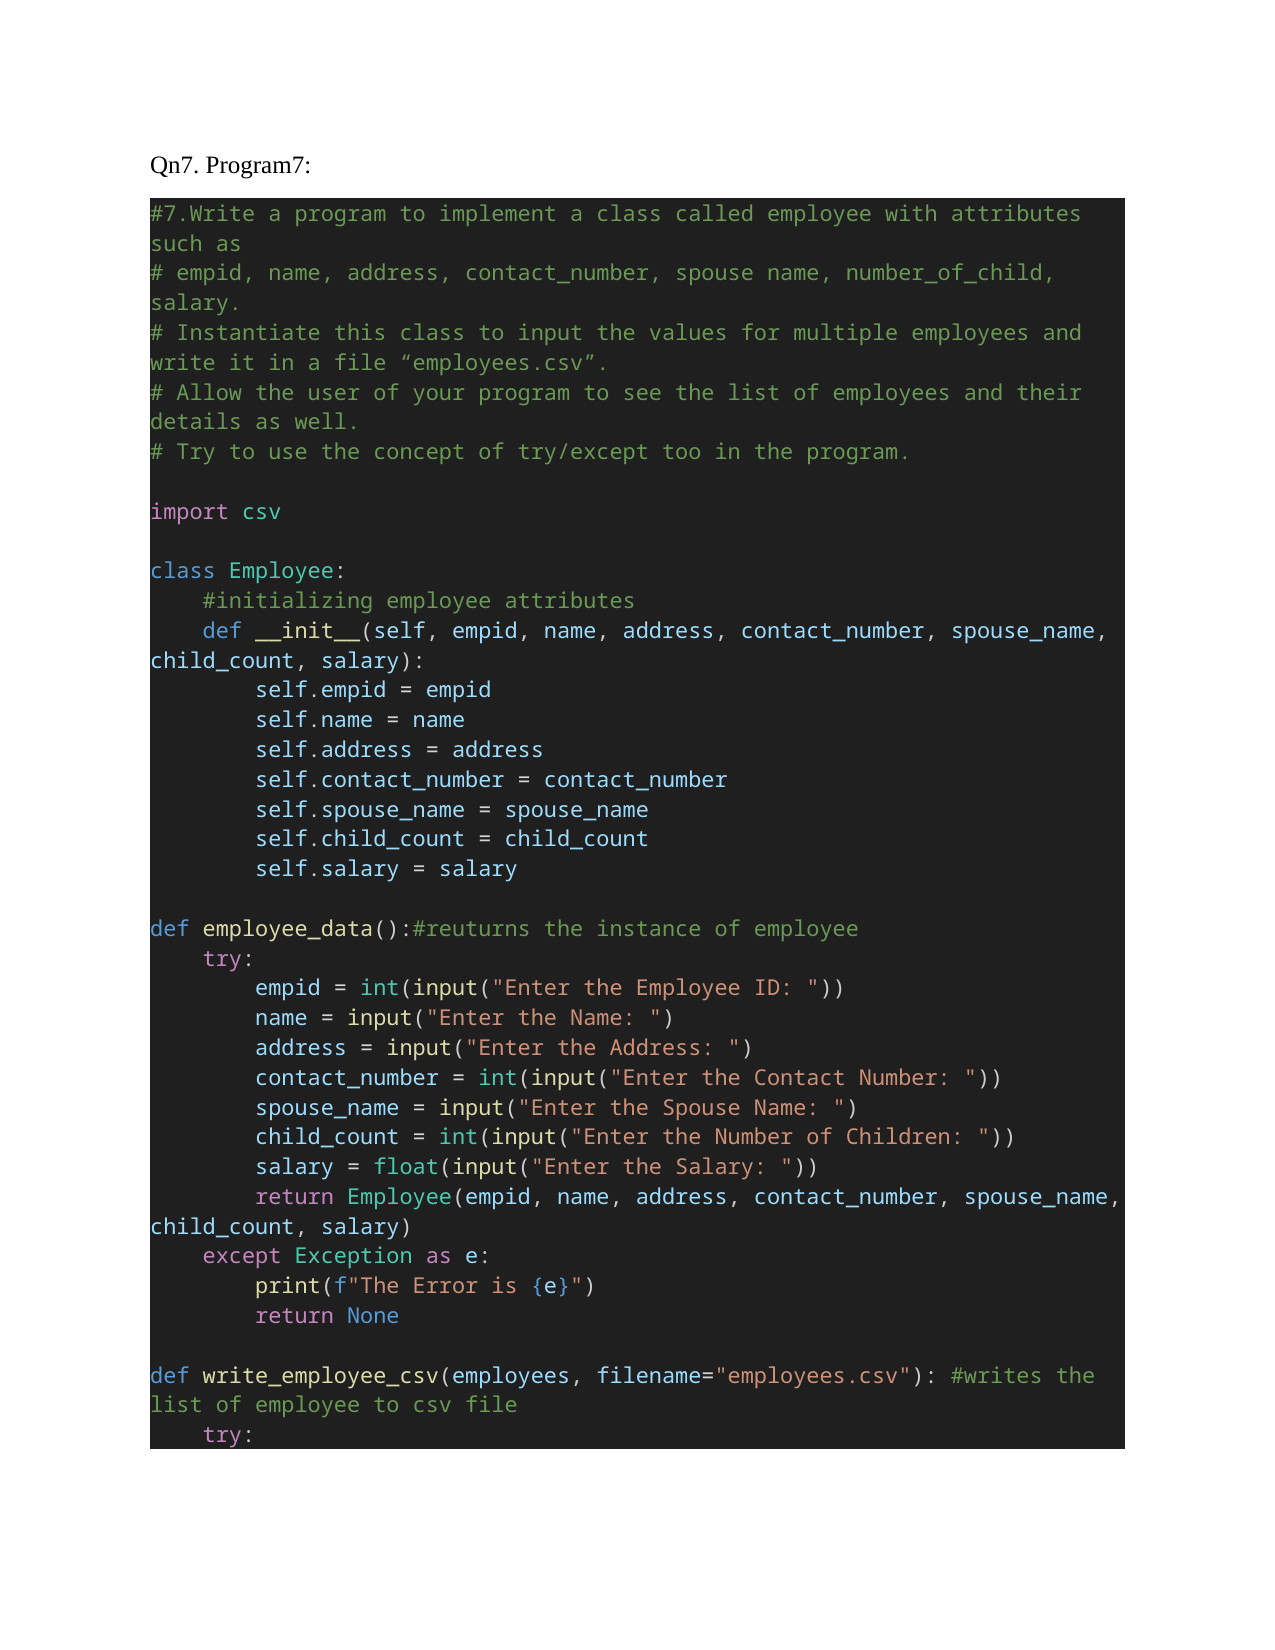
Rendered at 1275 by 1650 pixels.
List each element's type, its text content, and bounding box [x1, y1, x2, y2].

text def __init__(self, empid, name, address, contact_number, spouse_name, child_count, salary): [150, 615, 1125, 674]
text def employee_data():#reuturns the instance of employee [150, 913, 1125, 942]
text try: [150, 1419, 1125, 1449]
text def write_employee_csv(employees, filename="employees.csv"): #writes the list of employee to csv file [150, 1359, 1125, 1419]
text empid = int(input("Enter the Employee ID: ")) [150, 972, 1125, 1002]
text Qn7. Program7: [150, 150, 1125, 179]
text # Instantiate this class to input the values for multiple employees and write it in a file “employees.csv”. [150, 317, 1125, 376]
text self.name = name [150, 704, 1125, 734]
text spouse_name = input("Enter the Spouse Name: ") [150, 1091, 1125, 1121]
text self.empid = empid [150, 674, 1125, 704]
text return Employee(empid, name, address, contact_number, spouse_name, child_count, salary) [150, 1181, 1125, 1240]
text return None [150, 1300, 1125, 1330]
text try: [150, 942, 1125, 972]
text self.child_count = child_count [150, 823, 1125, 853]
text except Exception as e: [150, 1240, 1125, 1270]
text self.spouse_name = spouse_name [150, 793, 1125, 823]
text print(f"The Error is {e}") [150, 1270, 1125, 1300]
text self.address = address [150, 734, 1125, 764]
text name = input("Enter the Name: ") [150, 1002, 1125, 1032]
text child_count = int(input("Enter the Number of Children: ")) [150, 1121, 1125, 1151]
text contact_number = int(input("Enter the Contact Number: ")) [150, 1062, 1125, 1091]
text # Allow the user of your program to see the list of employees and their details as well. [150, 376, 1125, 436]
text class Employee: [150, 555, 1125, 585]
text self.salary = salary [150, 853, 1125, 883]
text #initializing employee attributes [150, 585, 1125, 615]
text address = input("Enter the Address: ") [150, 1032, 1125, 1062]
text # empid, name, address, contact_number, spouse name, number_of_child, salary. [150, 257, 1125, 317]
text salary = float(input("Enter the Salary: ")) [150, 1151, 1125, 1181]
text self.contact_number = contact_number [150, 764, 1125, 793]
text import csv [150, 496, 1125, 525]
text #7.Write a program to implement a class called employee with attributes such as [150, 198, 1125, 257]
text # Try to use the concept of try/except too in the program. [150, 436, 1125, 466]
